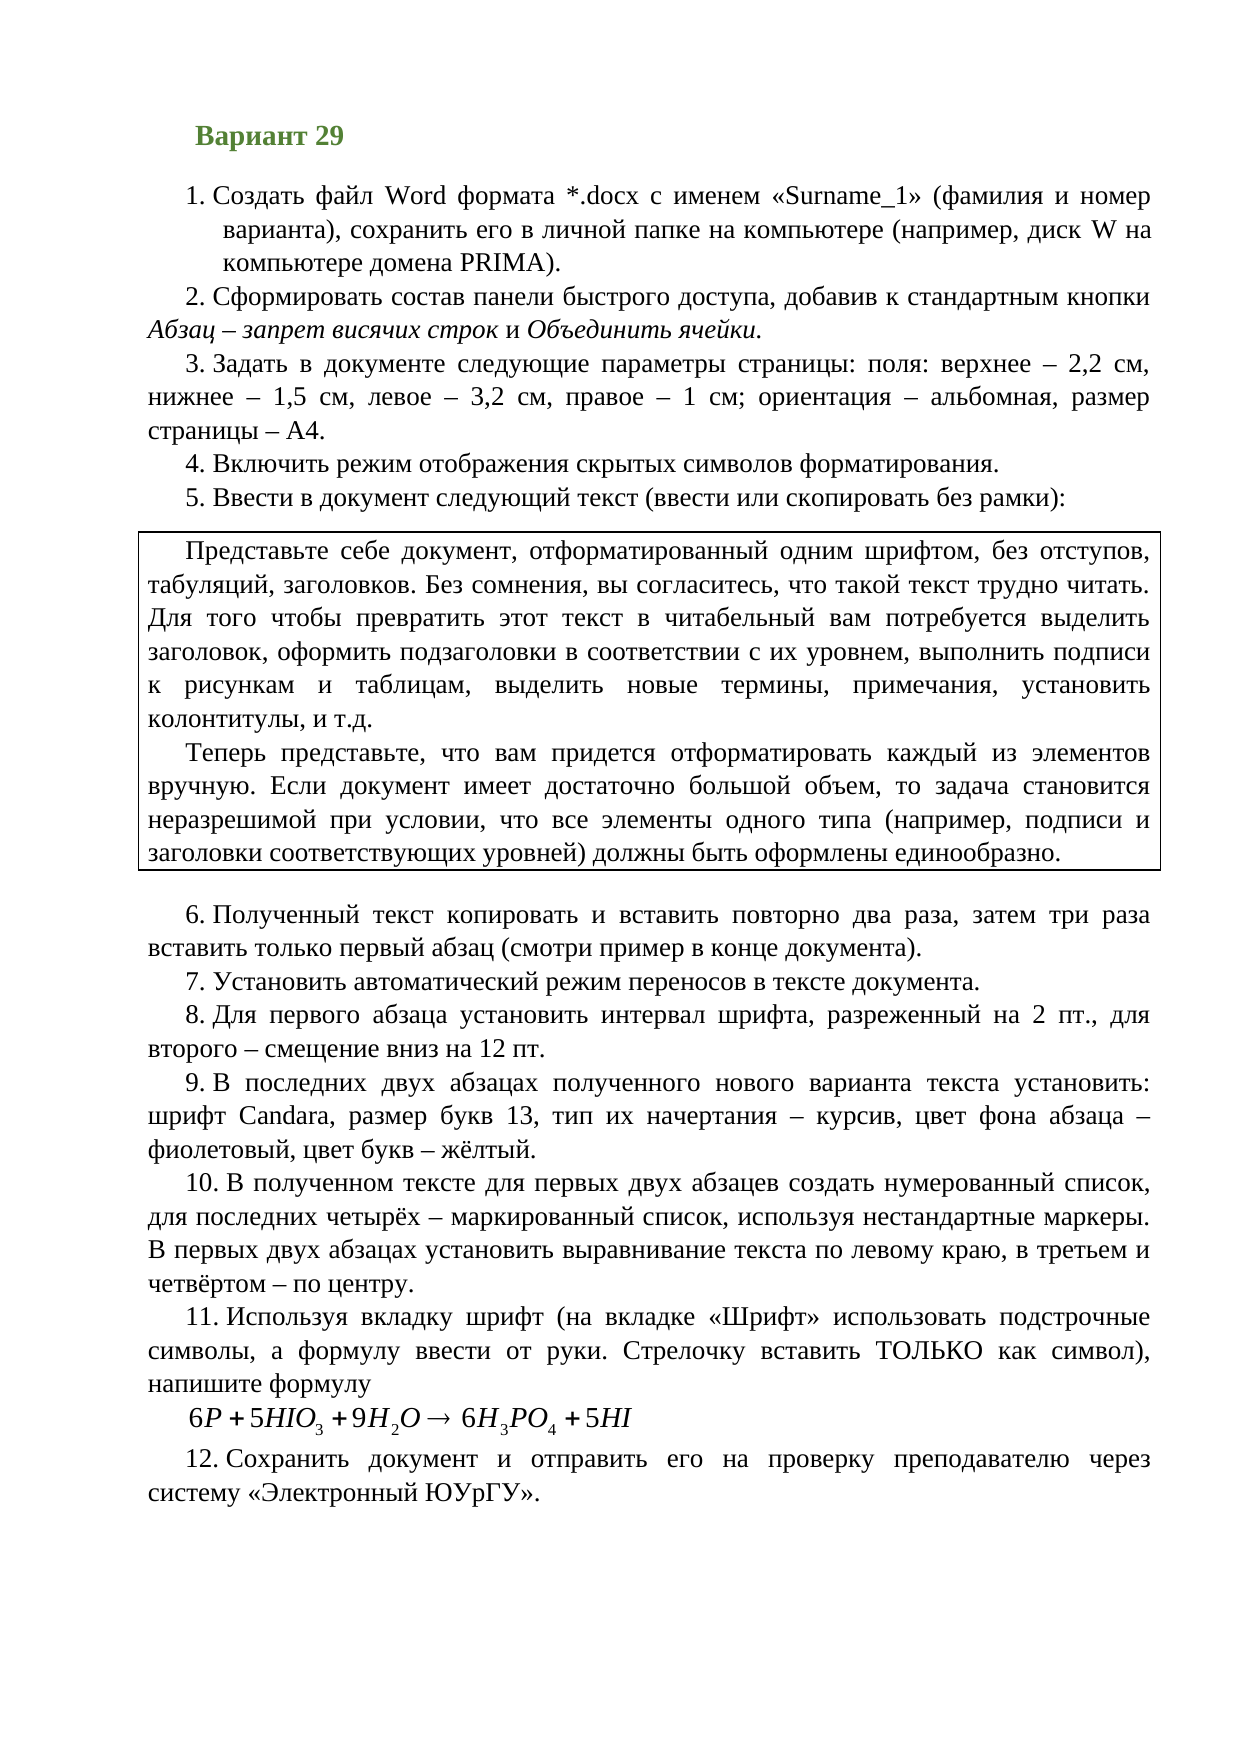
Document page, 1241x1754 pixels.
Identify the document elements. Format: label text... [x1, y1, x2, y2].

list В полученном тексте для первых двух абзацев создать нумерованный список, для последних четырёх – маркированный список, используя нестандартные маркеры. В первых двух абзацах установить выравнивание текста по левому краю, в третьем и четвёртом – по центру. [148, 1166, 1152, 1298]
list Сохранить документ и отправить его на проверку преподавателю через систему «Электронный ЮУрГУ». [148, 1442, 1152, 1507]
list Для первого абзаца установить интервал шрифта, разреженный на 2 пт., для второго – смещение вниз на 12 пт. [148, 999, 1152, 1063]
list Используя вкладку шрифт (на вкладке «Шрифт» использовать подстрочные символы, а формулу ввести от руки. Стрелочку вставить ТОЛЬКО как символ), напишите формулу [148, 1301, 1152, 1399]
list Сформировать состав панели быстрого доступа, добавив к стандартным кнопки Абзац – запрет висячих строк и Объединить ячейки. [148, 280, 1152, 344]
list Задать в документе следующие параметры страницы: поля: верхнее – 2,2 см, нижнее – 1,5 см, левое – 3,2 см, правое – 1 см; ориентация – альбомная, размер страницы – А4. [148, 347, 1152, 445]
list Создать файл Word формата *.docx с именем «Surname_1» (фамилия и номер варианта), сохранить его в личной папке на компьютере (например, диск W на компьютере домена PRIMA). [185, 179, 1152, 277]
list Полученный текст копировать и вставить повторно два раза, затем три раза вставить только первый абзац (смотри пример в конце документа). [148, 898, 1152, 963]
subtitle Вариант 29 [148, 118, 1152, 152]
list Представьте себе документ, отформатированный одним шрифтом, без отступов, табуляций, заголовков. Без сомнения, вы согласитесь, что такой текст трудно читать. Для того чтобы превратить этот текст в читабельный вам потребуется выделить заголовок, оформить подзаголовки в соответствии с их уровнем, выполнить подписи к рисункам и таблицам, выделить новые термины, примечания, установить колонтитулы, и т.д. [139, 533, 1160, 733]
list Теперь представьте, что вам придется отформатировать каждый из элементов вручную. Если документ имеет достаточно большой объем, то задача становится неразрешимой при условии, что все элементы одного типа (например, подписи и заголовки соответствующих уровней) должны быть оформлены единообразно. [139, 733, 1160, 869]
list Установить автоматический режим переносов в тексте документа. [148, 965, 1152, 996]
list В последних двух абзацах полученного нового варианта текста установить: шрифт Candara, размер букв 13, тип их начертания – курсив, цвет фона абзаца – фиолетовый, цвет букв – жёлтый. [148, 1066, 1152, 1164]
list Ввести в документ следующий текст (ввести или скопировать без рамки): [148, 481, 1152, 512]
list Включить режим отображения скрытых символов форматирования. [148, 448, 1152, 479]
